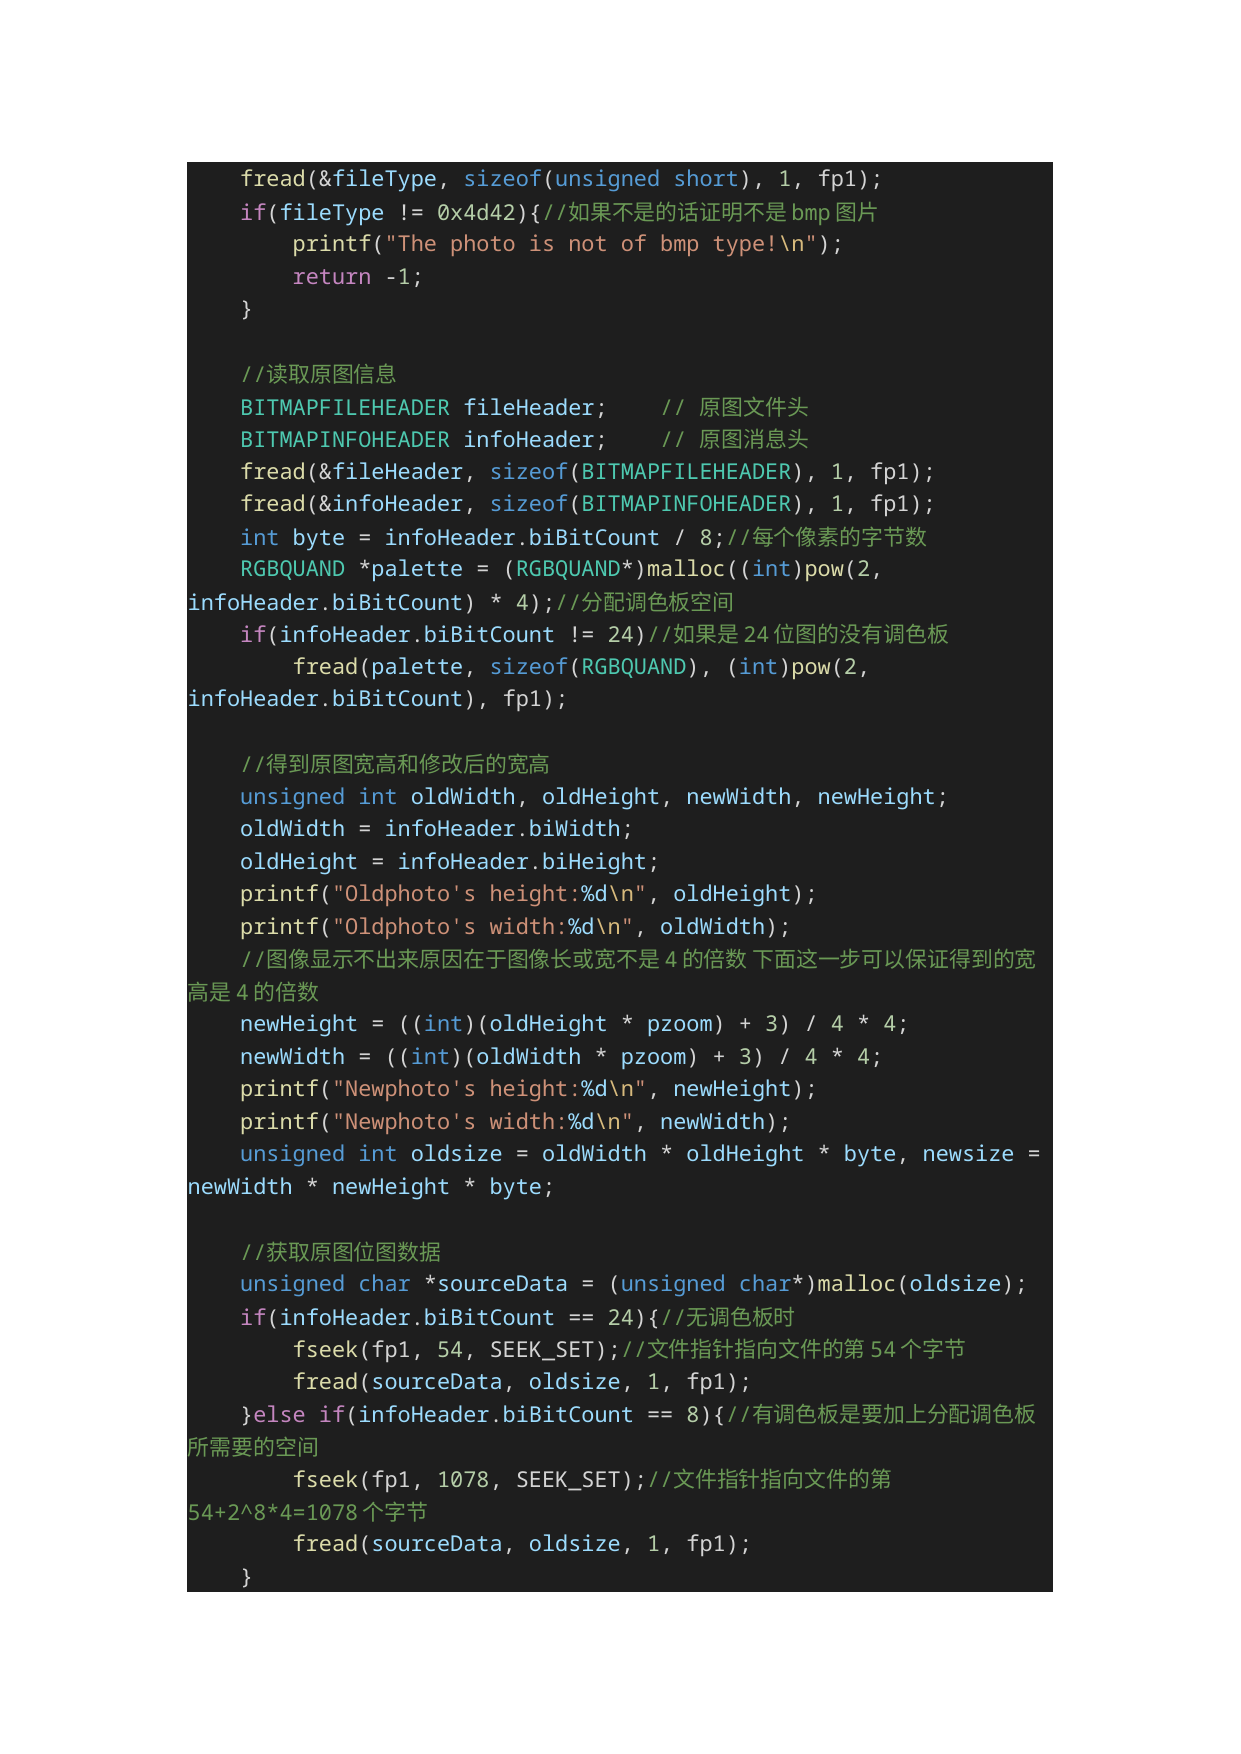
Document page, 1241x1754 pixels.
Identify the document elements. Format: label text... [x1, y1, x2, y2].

text printf("Newphoto's height:%d\n", newHeight); [187, 1072, 1053, 1104]
text RGBQUAND *palette = (RGBQUAND*)malloc((int)pow(2, infoHeader.biBitCount) * 4);//分配调色板空间 [187, 552, 1053, 617]
text } [187, 1559, 1053, 1592]
text unsigned int oldWidth, oldHeight, newWidth, newHeight; [187, 779, 1053, 812]
text newHeight = ((int)(oldHeight * pzoom) + 3) / 4 * 4; [187, 1007, 1053, 1039]
text unsigned char *sourceData = (unsigned char*)malloc(oldsize); [187, 1267, 1053, 1299]
text if(infoHeader.biBitCount == 24){//无调色板时 [187, 1299, 1053, 1332]
text oldWidth = infoHeader.biWidth; [187, 812, 1053, 844]
text int byte = infoHeader.biBitCount / 8;//每个像素的字节数 [187, 519, 1053, 552]
text printf("Newphoto's width:%d\n", newWidth); [187, 1104, 1053, 1137]
text BITMAPINFOHEADER infoHeader; // 原图消息头 [187, 422, 1053, 454]
text BITMAPFILEHEADER fileHeader; // 原图文件头 [187, 389, 1053, 422]
text }else if(infoHeader.biBitCount == 8){//有调色板是要加上分配调色板所需要的空间 [187, 1397, 1053, 1462]
text fseek(fp1, 1078, SEEK_SET);//文件指针指向文件的第54+2^8*4=1078个字节 [187, 1462, 1053, 1527]
text fread(&fileHeader, sizeof(BITMAPFILEHEADER), 1, fp1); [187, 454, 1053, 487]
text oldHeight = infoHeader.biHeight; [187, 844, 1053, 877]
text printf("Oldphoto's width:%d\n", oldWidth); [187, 909, 1053, 942]
text //得到原图宽高和修改后的宽高 [187, 747, 1053, 779]
text printf("The photo is not of bmp type!\n"); [187, 227, 1053, 259]
text unsigned int oldsize = oldWidth * oldHeight * byte, newsize = newWidth * newHeight * byte; [187, 1137, 1053, 1202]
text if(fileType != 0x4d42){//如果不是的话证明不是bmp图片 [187, 194, 1053, 227]
text newWidth = ((int)(oldWidth * pzoom) + 3) / 4 * 4; [187, 1039, 1053, 1072]
text fread(&fileType, sizeof(unsigned short), 1, fp1); [187, 162, 1053, 194]
text fseek(fp1, 54, SEEK_SET);//文件指针指向文件的第54个字节 [187, 1332, 1053, 1364]
text } [187, 292, 1053, 324]
text fread(palette, sizeof(RGBQUAND), (int)pow(2, infoHeader.biBitCount), fp1); [187, 649, 1053, 714]
text //获取原图位图数据 [187, 1234, 1053, 1267]
text fread(sourceData, oldsize, 1, fp1); [187, 1527, 1053, 1559]
text //图像显示不出来原因在于图像长或宽不是4的倍数 下面这一步可以保证得到的宽高是4的倍数 [187, 942, 1053, 1007]
text return -1; [187, 259, 1053, 292]
text if(infoHeader.biBitCount != 24)//如果是24位图的没有调色板 [187, 617, 1053, 649]
text fread(&infoHeader, sizeof(BITMAPINFOHEADER), 1, fp1); [187, 487, 1053, 519]
text printf("Oldphoto's height:%d\n", oldHeight); [187, 877, 1053, 909]
text //读取原图信息 [187, 357, 1053, 389]
text fread(sourceData, oldsize, 1, fp1); [187, 1364, 1053, 1397]
